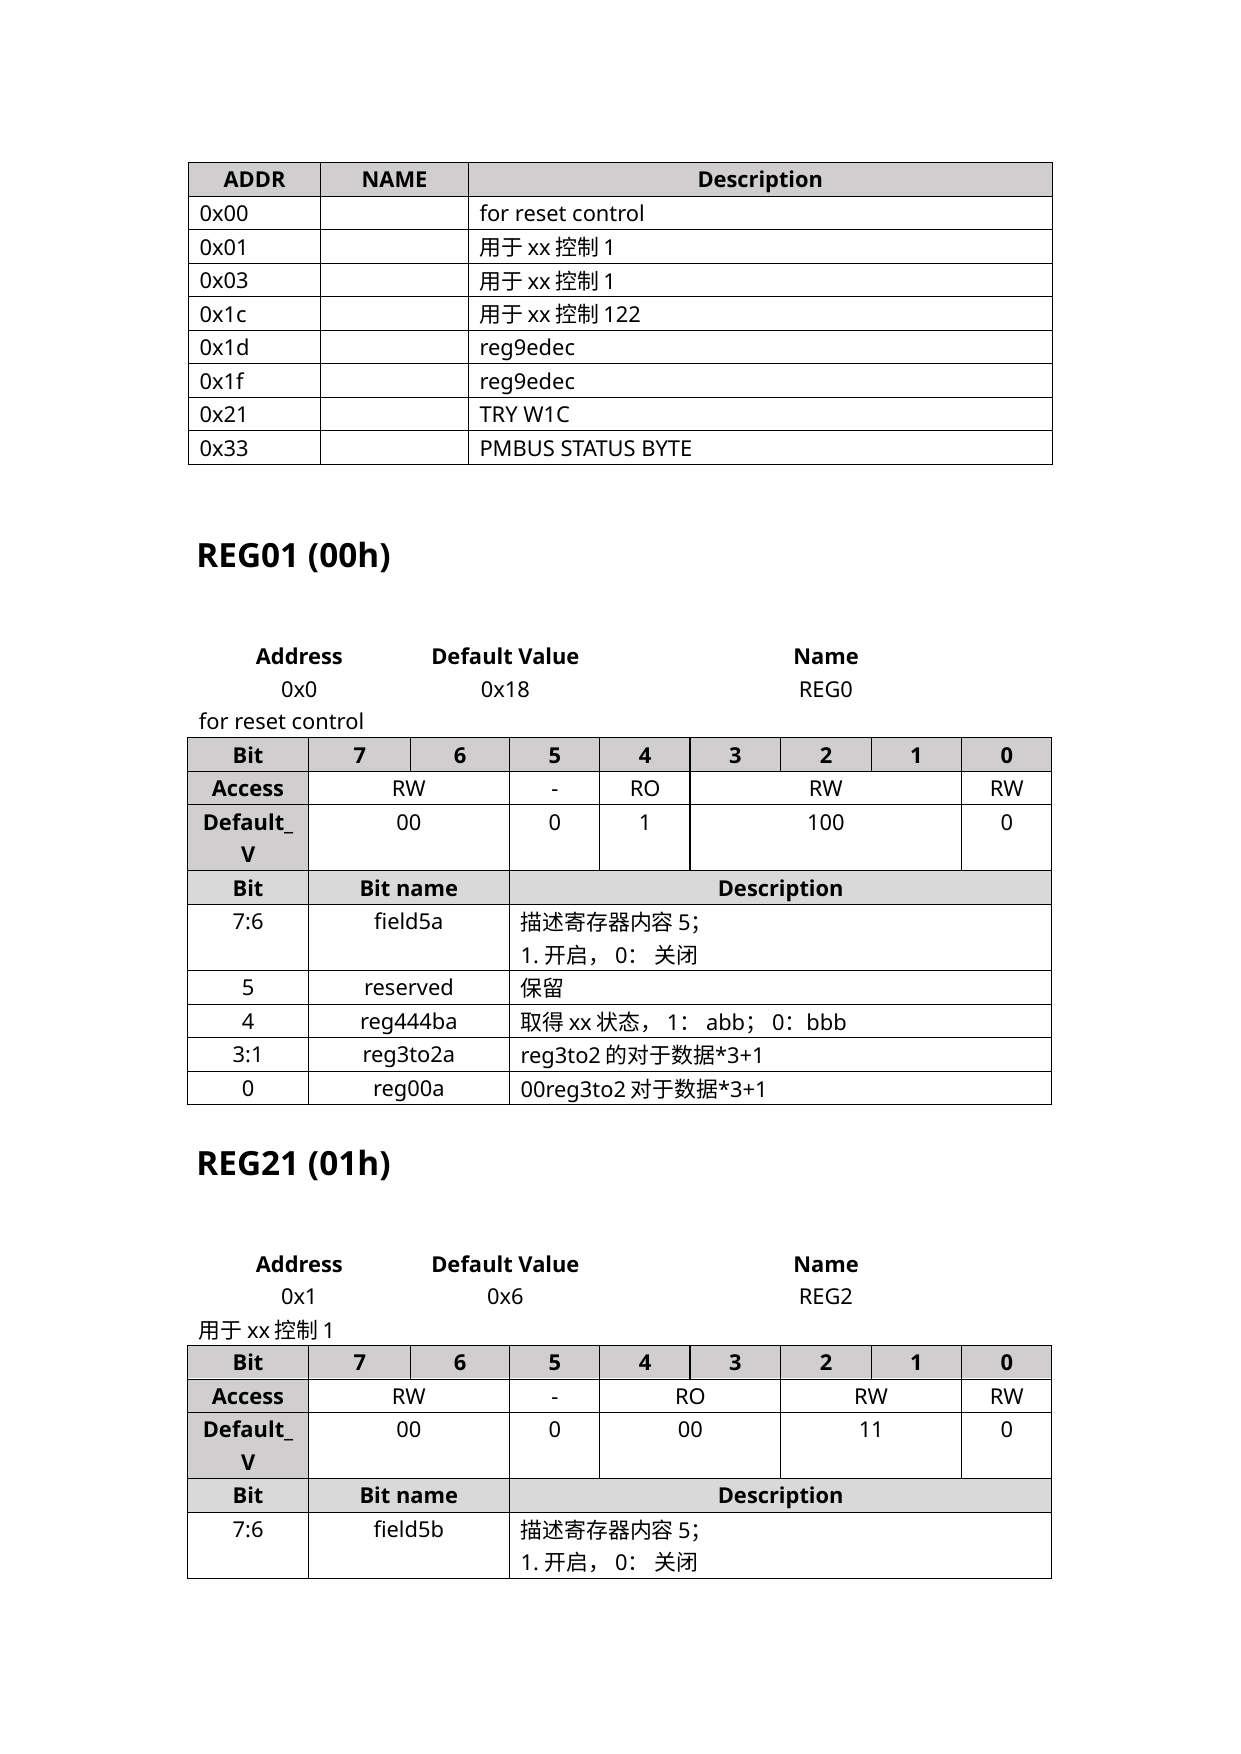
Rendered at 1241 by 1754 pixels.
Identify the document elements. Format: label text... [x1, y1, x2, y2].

table_cell 1 [600, 805, 689, 870]
table_cell 描述寄存器内容5； 1. 开启， 0： 关闭 [510, 905, 1051, 970]
table_cell 6 [411, 738, 509, 771]
table_header Address [188, 1248, 411, 1280]
table_cell 用于xx控制1 [188, 1313, 1052, 1345]
table_cell RW [309, 1380, 509, 1412]
table_cell reg3to2a [309, 1038, 509, 1071]
table_cell Bit [188, 1479, 308, 1512]
table_cell 7:6 [188, 905, 308, 970]
table_cell 用于xx控制1 [469, 230, 1052, 263]
subtitle REG0 (00h) [187, 522, 1053, 587]
table_cell RW [691, 772, 961, 804]
table_cell 0x01 [189, 230, 320, 263]
table_cell 00 [600, 1413, 780, 1478]
table_cell 0 [962, 1346, 1051, 1378]
table_cell 描述寄存器内容5； 1. 开启， 0： 关闭 [510, 1513, 1051, 1578]
table_header Name [600, 1248, 1052, 1280]
table_cell field5b [309, 1513, 509, 1578]
table_cell Bit [188, 871, 308, 904]
table_cell TRY W1C [469, 398, 1052, 430]
table_cell 0 [962, 1413, 1051, 1478]
table_header Default Value [411, 1248, 600, 1280]
table_cell [321, 364, 468, 397]
table_cell Default_V [188, 1413, 308, 1478]
table_cell reserved [309, 971, 509, 1003]
table_cell [321, 297, 468, 330]
table_cell reg9edec [469, 331, 1052, 363]
table_cell Description [510, 1479, 1051, 1512]
table_cell 0 [510, 1413, 599, 1478]
table_cell 用于xx控制122 [469, 297, 1052, 330]
table_cell 100 [691, 805, 961, 870]
subtitle REG2 (01h) [187, 1130, 1053, 1195]
table_cell REG0 [600, 672, 1052, 705]
table_cell - [510, 1380, 599, 1412]
table_header Name [600, 640, 1052, 672]
table_header Default Value [411, 640, 600, 672]
table_cell 0x33 [189, 431, 320, 464]
table_cell PMBUS STATUS BYTE [469, 431, 1052, 464]
table_cell RW [781, 1380, 961, 1412]
table_cell RW [962, 1380, 1051, 1412]
table_cell 7 [309, 1346, 410, 1378]
table_cell 3 [691, 738, 780, 771]
table_cell 0x1 [188, 1280, 411, 1312]
table_cell [321, 331, 468, 363]
table_cell 0x1f [189, 364, 320, 397]
table_cell 0x6 [411, 1280, 600, 1312]
table_cell for reset control [188, 705, 1052, 737]
table_cell 0 [962, 805, 1051, 870]
table_cell 0x1c [189, 297, 320, 330]
table_cell RW [309, 772, 509, 804]
table_cell 00 [309, 805, 509, 870]
table_cell 0 [188, 1072, 308, 1104]
table_cell field5a [309, 905, 509, 970]
table_cell Bit name [309, 871, 509, 904]
table_cell Default_V [188, 805, 308, 870]
table_cell reg9edec [469, 364, 1052, 397]
table_cell 6 [411, 1346, 509, 1378]
table_cell 4 [600, 1346, 689, 1378]
table_cell RO [600, 772, 689, 804]
table_cell 4 [188, 1005, 308, 1037]
table_cell 11 [781, 1413, 961, 1478]
table_cell 取得xx状态， 1： abb； 0：bbb [510, 1005, 1051, 1037]
table_cell Description [510, 871, 1051, 904]
table_cell 2 [781, 738, 871, 771]
table_cell Bit [188, 738, 308, 771]
table_cell - [510, 772, 599, 804]
table_cell Bit [188, 1346, 308, 1378]
table_cell 0 [510, 805, 599, 870]
table_cell 5 [510, 738, 599, 771]
table_cell REG2 [600, 1280, 1052, 1312]
table_cell reg444ba [309, 1005, 509, 1037]
table_cell 0x00 [189, 197, 320, 229]
table_cell Access [188, 1380, 308, 1412]
table_cell reg00a [309, 1072, 509, 1104]
table_cell 5 [510, 1346, 599, 1378]
table_cell 1 [872, 738, 961, 771]
table_cell 0 [962, 738, 1051, 771]
table_cell 4 [600, 738, 689, 771]
table_cell [321, 431, 468, 464]
table_header Address [188, 640, 411, 672]
table_header Description [469, 163, 1052, 196]
table_cell 2 [781, 1346, 871, 1378]
table_cell 用于xx控制1 [469, 264, 1052, 296]
table_cell [321, 398, 468, 430]
table_cell 0x18 [411, 672, 600, 705]
table_cell 00 [309, 1413, 509, 1478]
table_cell [321, 264, 468, 296]
table_cell 7 [309, 738, 410, 771]
table_cell 0x03 [189, 264, 320, 296]
table_cell 保留 [510, 971, 1051, 1003]
table_cell for reset control [469, 197, 1052, 229]
table_cell 0x0 [188, 672, 411, 705]
table_header ADDR [189, 163, 320, 196]
table_cell RO [600, 1380, 780, 1412]
table_cell 3:1 [188, 1038, 308, 1071]
table_cell Access [188, 772, 308, 804]
table_cell RW [962, 772, 1051, 804]
table_cell reg3to2的对于数据*3+1 [510, 1038, 1051, 1071]
table_cell 00reg3to2对于数据*3+1 [510, 1072, 1051, 1104]
table_cell 7:6 [188, 1513, 308, 1578]
table_cell 3 [691, 1346, 780, 1378]
table_cell Bit name [309, 1479, 509, 1512]
table_cell 1 [872, 1346, 961, 1378]
table_cell [321, 197, 468, 229]
table_header NAME [321, 163, 468, 196]
table_cell 0x21 [189, 398, 320, 430]
table_cell [321, 230, 468, 263]
table_cell 0x1d [189, 331, 320, 363]
table_cell 5 [188, 971, 308, 1003]
